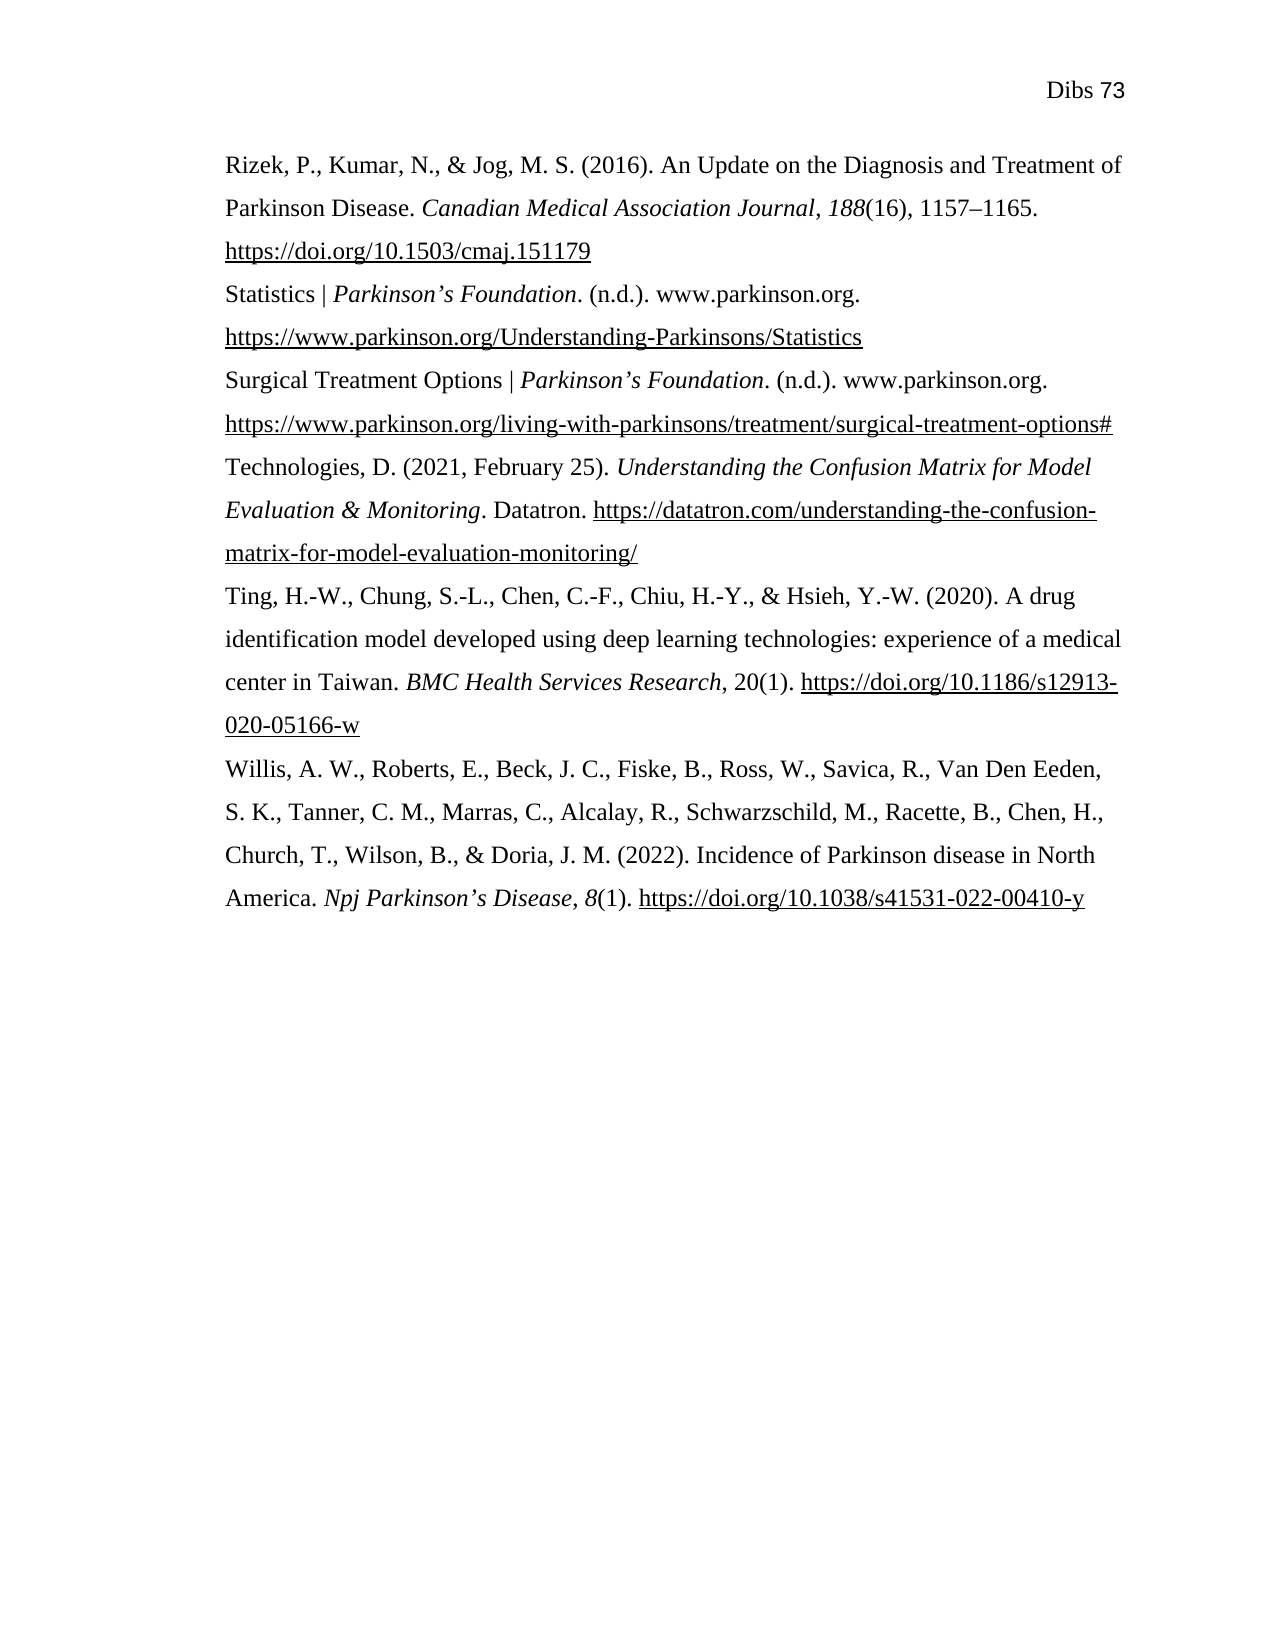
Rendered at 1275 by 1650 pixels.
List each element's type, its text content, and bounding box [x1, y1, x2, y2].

text Rizek, P., Kumar, N., & Jog, M. S. (2016). An Update on the Diagnosis and Treatment of Parkinson Disease. Canadian Medical Association Journal, 188(16), 1157–1165. https://doi.org/10.1503/cmaj.151179 [225, 150, 1125, 265]
text Statistics | Parkinson’s Foundation. (n.d.). www.parkinson.org. https://www.parkinson.org/Understanding-Parkinsons/Statistics [225, 279, 1125, 351]
text Surgical Treatment Options | Parkinson’s Foundation. (n.d.). www.parkinson.org. https://www.parkinson.org/living-with-parkinsons/treatment/surgical-treatment-options# [225, 366, 1125, 437]
text Ting, H.-W., Chung, S.-L., Chen, C.-F., Chiu, H.-Y., & Hsieh, Y.-W. (2020). A drug identification model developed using deep learning technologies: experience of a medical center in Taiwan. BMC Health Services Research, 20(1). https://doi.org/10.1186/s12913-020-05166-w [225, 581, 1125, 739]
text Technologies, D. (2021, February 25). Understanding the Confusion Matrix for Model Evaluation & Monitoring. Datatron. https://datatron.com/understanding-the-confusion-matrix-for-model-evaluation-monitoring/ [225, 452, 1125, 567]
text Willis, A. W., Roberts, E., Beck, J. C., Fiske, B., Ross, W., Savica, R., Van Den Eeden, S. K., Tanner, C. M., Marras, C., Alcalay, R., Schwarzschild, M., Racette, B., Chen, H., Church, T., Wilson, B., & Doria, J. M. (2022). Incidence of Parkinson disease in North America. Npj Parkinson’s Disease, 8(1). https://doi.org/10.1038/s41531-022-00410-y [225, 754, 1125, 912]
